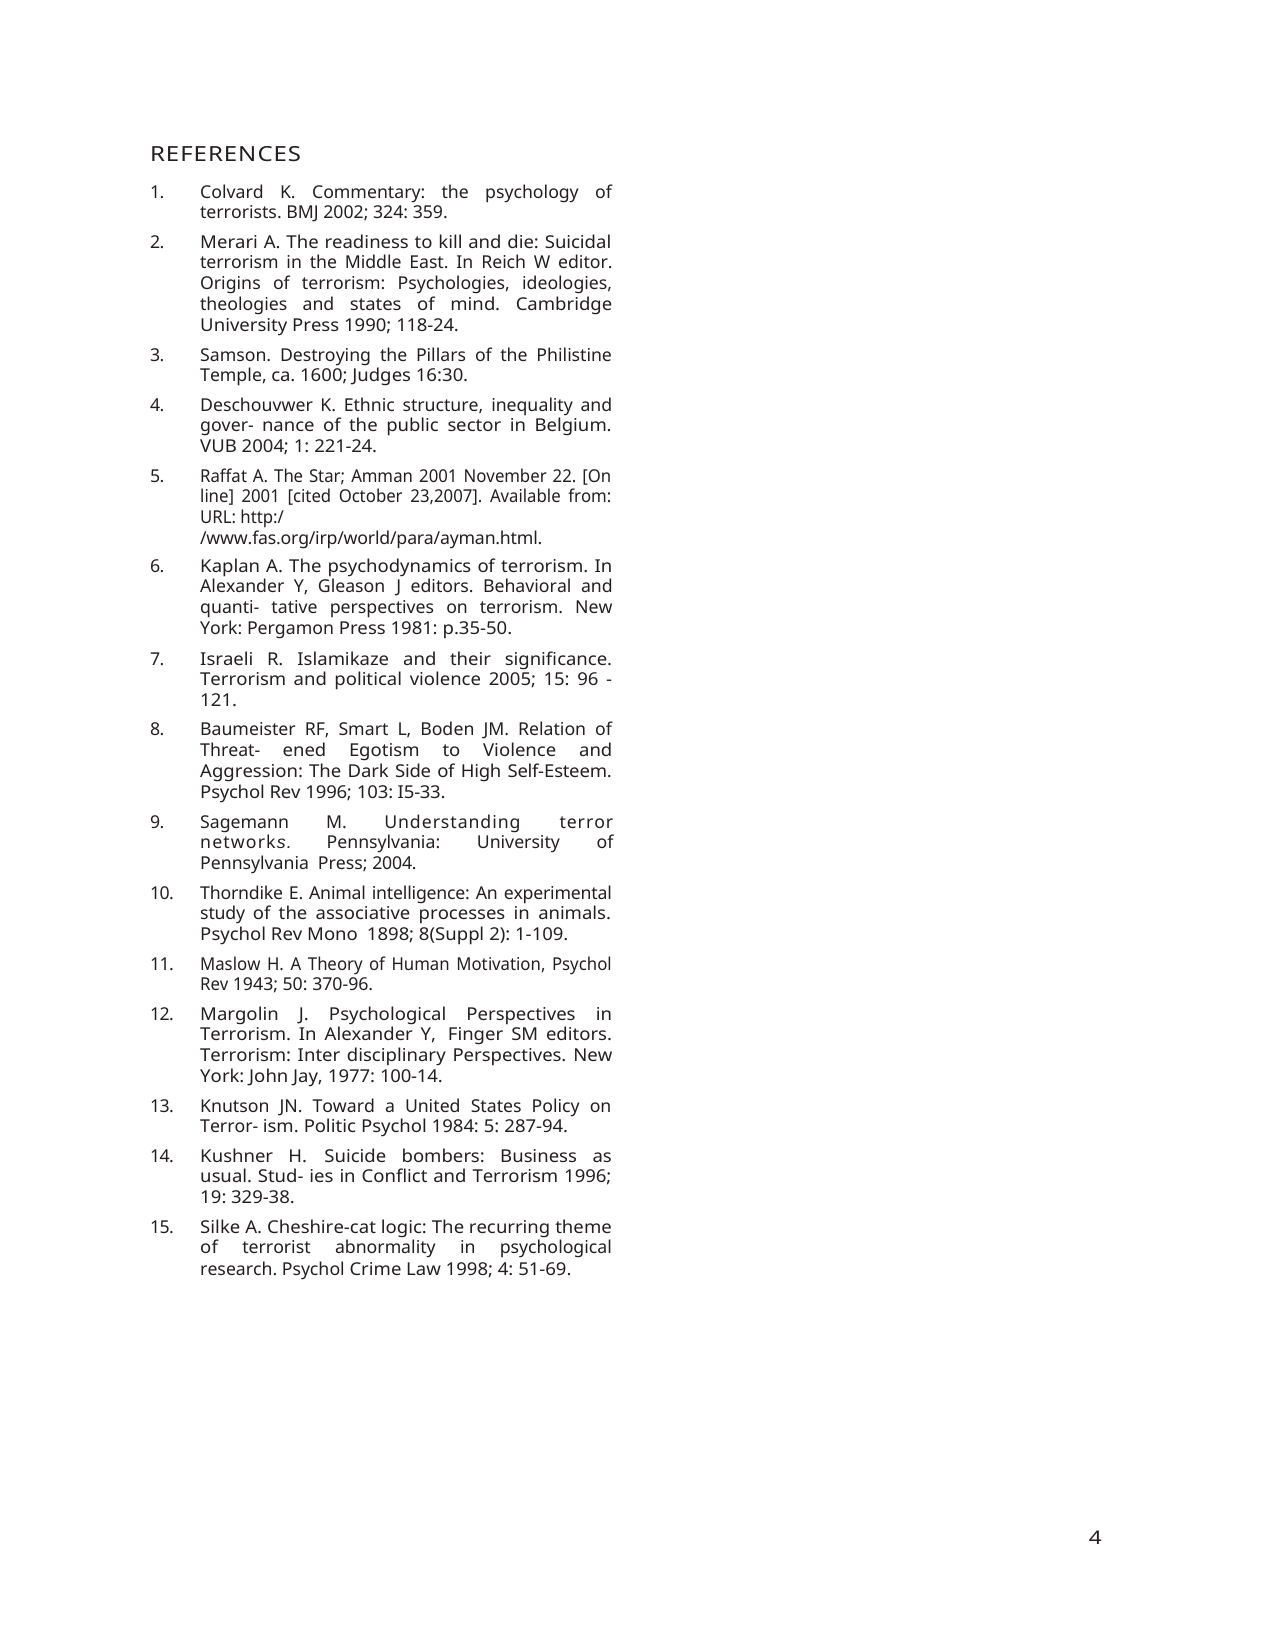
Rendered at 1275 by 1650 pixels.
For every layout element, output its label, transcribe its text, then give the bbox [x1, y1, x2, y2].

list Colvard K. Commentary: the psychology of terrorists. BMJ 2002; 324: 359. [150, 182, 612, 223]
list Kushner H. Suicide bombers: Business as usual. Stud- ies in Conflict and Terrorism 1996; 19: 329-38. [150, 1146, 612, 1209]
list Deschouvwer K. Ethnic structure, inequality and gover- nance of the public sector in Belgium. VUB 2004; 1: 221-24. [150, 395, 612, 458]
list Samson. Destroying the Pillars of the Philistine Temple, ca. 1600; Judges 16:30. [150, 345, 612, 387]
list Sagemann M. Understanding terror networks. Pennsylvania: University of Pennsylvania Press; 2004. [150, 811, 613, 874]
subtitle REFERENCES [150, 139, 624, 168]
list Margolin J. Psychological Perspectives in Terrorism. In Alexander Y, Finger SM editors. Terrorism: Inter disciplinary Perspectives. New York: John Jay, 1977: 100-14. [150, 1004, 612, 1088]
list Israeli R. Islamikaze and their significance. Terrorism and political violence 2005; 15: 96 - 121. [150, 648, 612, 711]
list Maslow H. A Theory of Human Motivation, Psychol Rev 1943; 50: 370-96. [150, 954, 612, 996]
list Merari A. The readiness to kill and die: Suicidal terrorism in the Middle East. In Reich W editor. Origins of terrorism: Psychologies, ideologies, theologies and states of mind. Cambridge University Press 1990; 118-24. [150, 231, 612, 337]
list Kaplan A. The psychodynamics of terrorism. In Alexander Y, Gleason J editors. Behavioral and quanti- tative perspectives on terrorism. New York: Pergamon Press 1981: p.35-50. [150, 556, 612, 640]
text /www.fas.org/irp/world/para/ayman.html. [200, 529, 624, 548]
list Raffat A. The Star; Amman 2001 November 22. [On line] 2001 [cited October 23,2007]. Available from: URL: http:/ [150, 466, 611, 529]
list Baumeister RF, Smart L, Boden JM. Relation of Threat- ened Egotism to Violence and Aggression: The Dark Side of High Self-Esteem. Psychol Rev 1996; 103: I5-33. [150, 719, 612, 803]
list Knutson JN. Toward a United States Policy on Terror- ism. Politic Psychol 1984: 5: 287-94. [150, 1096, 612, 1138]
list Silke A. Cheshire-cat logic: The recurring theme of terrorist abnormality in psychological research. Psychol Crime Law 1998; 4: 51-69. [150, 1217, 612, 1280]
list Thorndike E. Animal intelligence: An experimental study of the associative processes in animals. Psychol Rev Mono 1898; 8(Suppl 2): 1-109. [150, 883, 612, 946]
